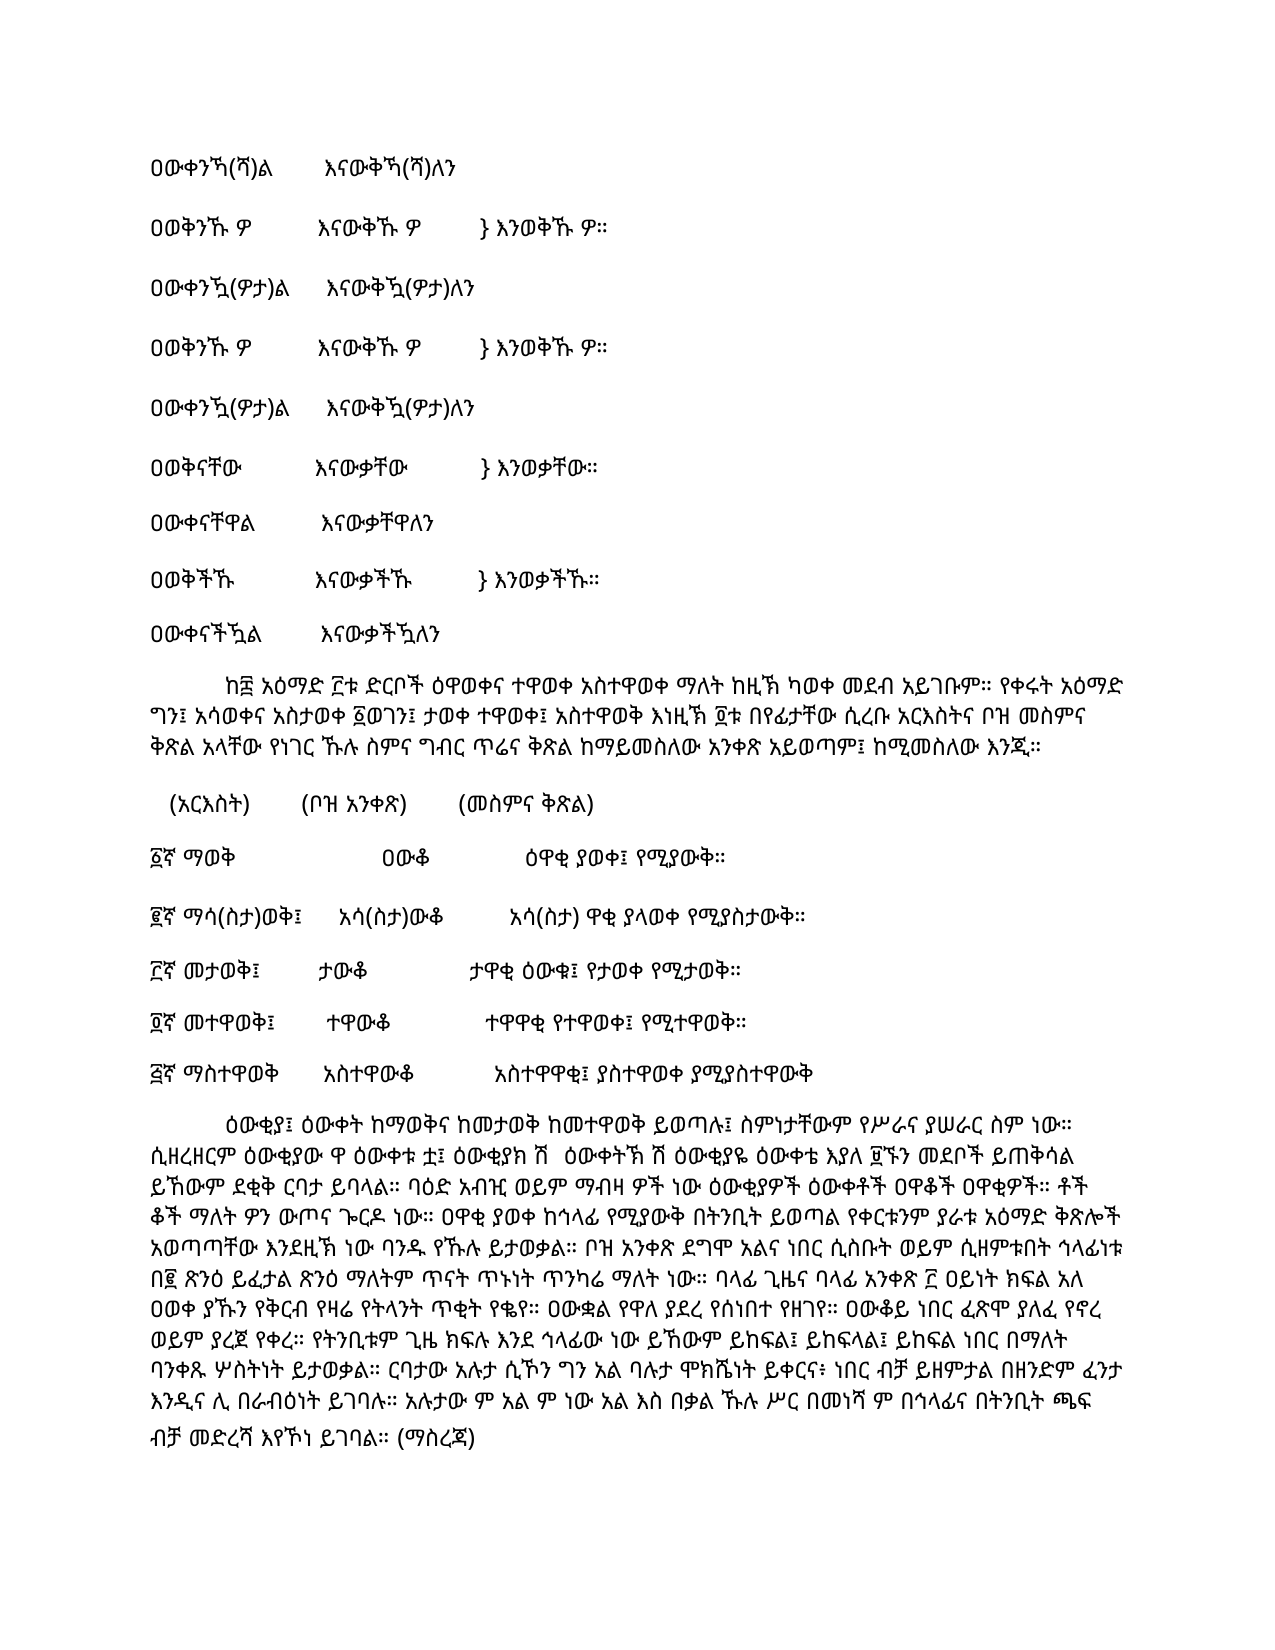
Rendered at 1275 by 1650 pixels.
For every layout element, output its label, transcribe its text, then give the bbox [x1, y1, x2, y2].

text ዐወቅንኹ ዎ እናውቅኹ ዎ } እንወቅኹ ዎ። [150, 210, 1125, 244]
text ከ፰ አዕማድ ፫ቱ ድርቦች ዕዋወቀና ተዋወቀ አስተዋወቀ ማለት ከዚኽ ካወቀ መደብ አይገቡም። የቀሩት አዕማድ ግን፤ አሳወቀና አስታወቀ ፩ወገን፤ ታወቀ ተዋወቀ፤ አስተዋወቅ እነዚኽ ፬ቱ በየፊታቸው ሲረቡ አርእስትና ቦዝ መስምና ቅጽል አላቸው የነገር ኹሉ ስምና ግብር ጥሬና ቅጽል ከማይመስለው አንቀጽ አይወጣም፤ ከሚመስለው እንጂ። [150, 673, 1125, 761]
text ዐውቀናችዃል እናውቃችዃለን [150, 621, 1125, 648]
text ዐወቅንኹ ዎ እናውቅኹ ዎ } እንወቅኹ ዎ። [150, 330, 1125, 364]
text ዐውቀንዃ(ዎታ)ል እናውቅዃ(ዎታ)ለን [150, 270, 1125, 304]
text ፬ኛ መተዋወቅ፤ ተዋውቆ ተዋዋቂ የተዋወቀ፤ የሚተዋወቅ። [150, 1010, 1125, 1036]
text ዐወቅችኹ እናውቃችኹ } እንወቃችኹ። [150, 561, 1125, 596]
text ፪ኛ ማሳ(ስታ)ወቅ፤ አሳ(ስታ)ውቆ አሳ(ስታ) ዋቂ ያላወቀ የሚያስታውቅ። [150, 898, 1125, 932]
text ፫ኛ መታወቅ፤ ታውቆ ታዋቂ ዕውቁ፤ የታወቀ የሚታወቅ። [150, 958, 1125, 985]
text ፭ኛ ማስተዋወቅ አስተዋውቆ አስተዋዋቂ፤ ያስተዋወቀ ያሚያስተዋውቅ [150, 1061, 1125, 1088]
text ዕውቂያ፤ ዕውቀት ከማወቅና ከመታወቅ ከመተዋወቅ ይወጣሉ፤ ስምነታቸውም የሥራና ያሠራር ስም ነው። ሲዘረዘርም ዕውቂያው ዋ ዕውቀቱ ቷ፤ ዕውቂያክ ሽ ዕውቀትኽ ሽ ዕውቂያዬ ዕውቀቴ እያለ ፱ኙን መደቦች ይጠቅሳል ይኸውም ደቂቅ ርባታ ይባላል። ባዕድ አብዢ ወይም ማብዛ ዎች ነው ዕውቂያዎች ዕውቀቶች ዐዋቆች ዐዋቂዎች። ቶች ቆች ማለት ዎን ውጦና ጐርዶ ነው። ዐዋቂ ያወቀ ከኅላፊ የሚያውቅ በትንቢት ይወጣል የቀርቱንም ያራቱ አዕማድ ቅጽሎች አወጣጣቸው እንደዚኽ ነው ባንዱ የኹሉ ይታወቃል። ቦዝ አንቀጽ ደግሞ አልና ነበር ሲስቡት ወይም ሲዘምቱበት ኅላፊነቱ በ፪ ጽንዕ ይፈታል ጽንዕ ማለትም ጥናት ጥኑነት ጥንካሬ ማለት ነው። ባላፊ ጊዜና ባላፊ አንቀጽ ፫ ዐይነት ክፍል አለ ዐወቀ ያኹን የቅርብ የዛሬ የትላንት ጥቂት የቈየ። ዐውቋል የዋለ ያደረ የሰነበተ የዘገየ። ዐውቆይ ነበር ፈጽሞ ያለፈ የኖረ ወይም ያረጀ የቀረ። የትንቢቱም ጊዜ ክፍሉ እንደ ኅላፊው ነው ይኸውም ይከፍል፤ ይከፍላል፤ ይከፍል ነበር በማለት ባንቀጹ ሦስትነት ይታወቃል። ርባታው አሉታ ሲኾን ግን አል ባሉታ ሞክሼነት ይቀርና፥ ነበር ብቻ ይዘምታል በዘንድም ፈንታ እንዲና ሊ በራብዕነት ይገባሉ። አሉታው ም አል ም ነው አል እስ በቃል ኹሉ ሥር በመነሻ ም በኅላፊና በትንቢት ጫፍ ብቻ መድረሻ እየኾነ ይገባል። (ማስረጃ) [150, 1113, 1125, 1454]
text ዐውቀናቸዋል እናውቃቸዋለን [150, 510, 1125, 537]
text ዐወቅናቸው እናውቃቸው } እንወቃቸው። [150, 450, 1125, 484]
text ዐውቀንኻ(ሻ)ል እናውቅኻ(ሻ)ለን [150, 150, 1125, 184]
text ዐውቀንዃ(ዎታ)ል እናውቅዃ(ዎታ)ለን [150, 390, 1125, 424]
text (አርእስት) (ቦዝ አንቀጽ) (መስምና ቅጽል) [150, 786, 1125, 820]
text ፩ኛ ማወቅ ዐውቆ ዕዋቂ ያወቀ፤ የሚያውቅ። [150, 846, 1125, 872]
